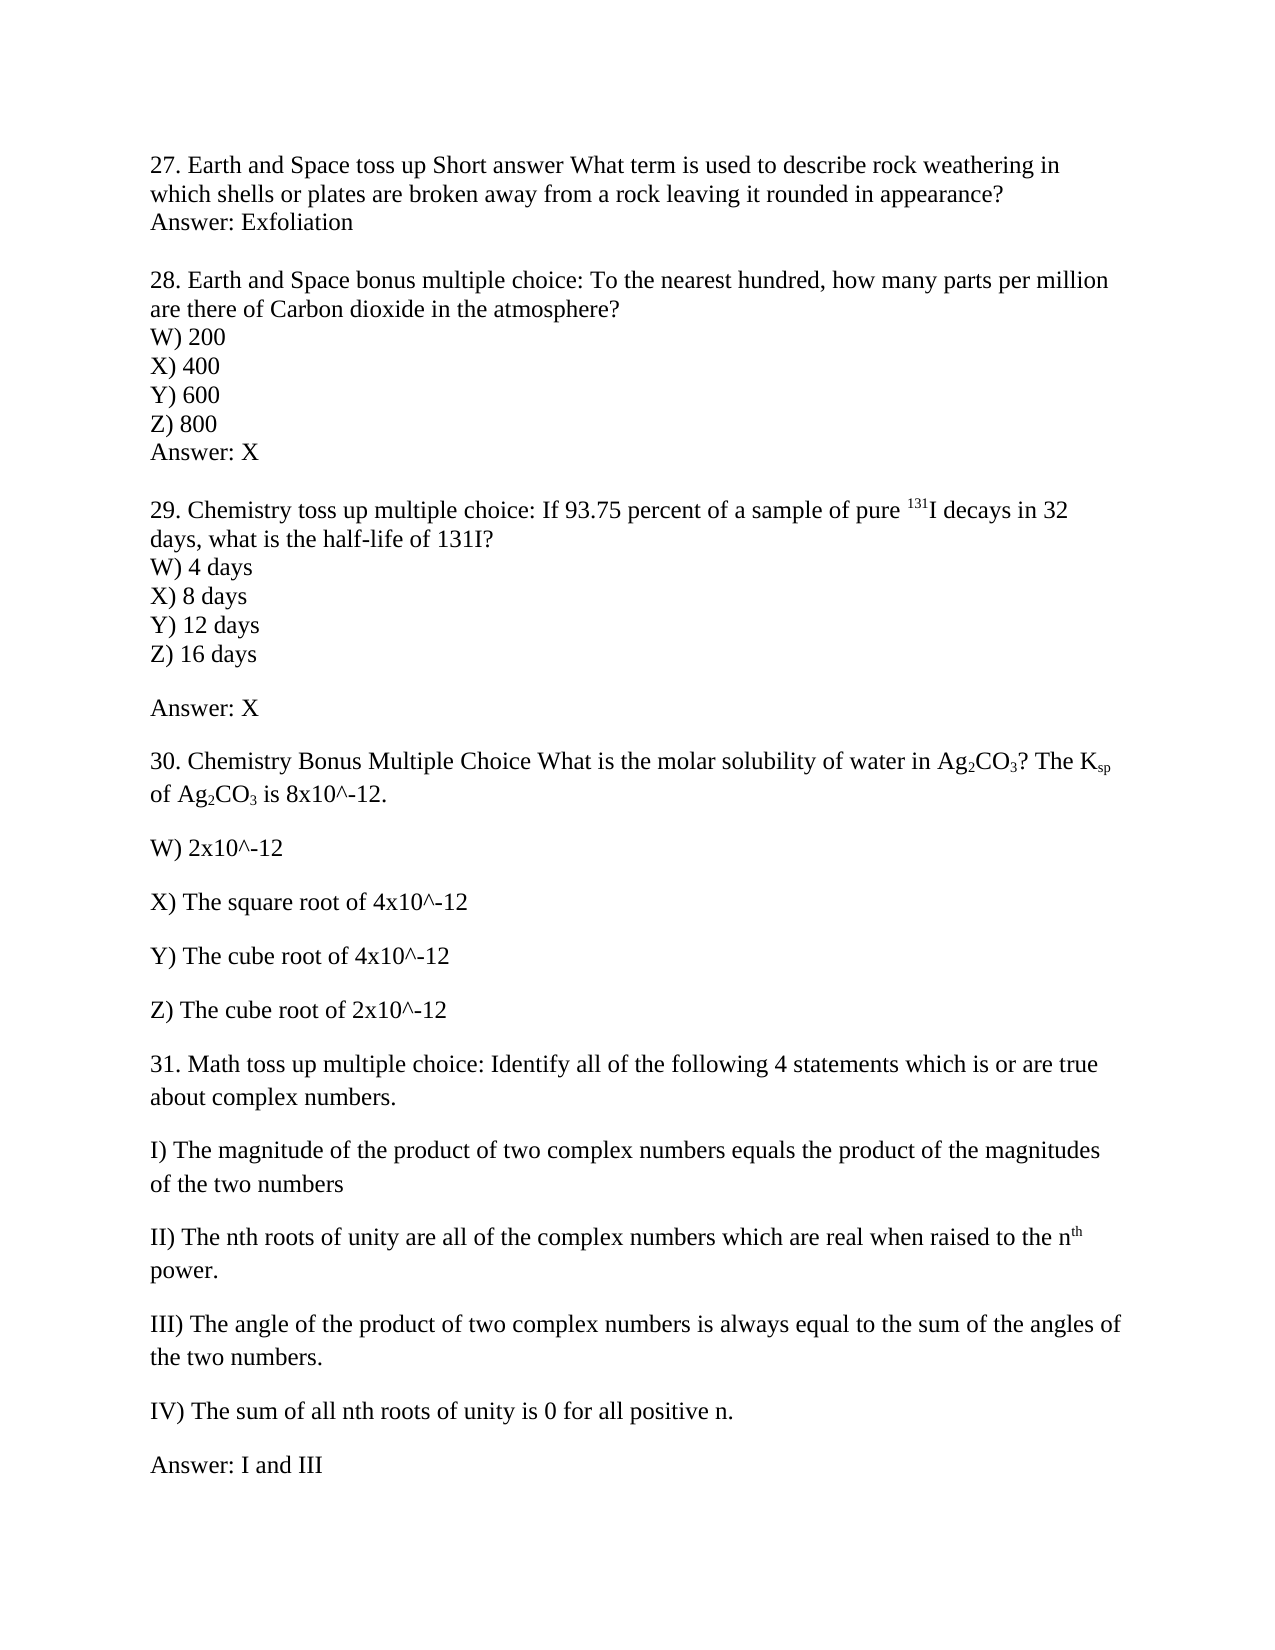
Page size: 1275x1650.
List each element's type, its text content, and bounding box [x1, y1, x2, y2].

text II) The nth roots of unity are all of the complex numbers which are real when raised to the nth power. [150, 1222, 1125, 1284]
text I) The magnitude of the product of two complex numbers equals the product of the magnitudes of the two numbers [150, 1136, 1125, 1197]
text 28. Earth and Space bonus multiple choice: To the nearest hundred, how many parts per million are there of Carbon dioxide in the atmosphere? [150, 265, 1125, 322]
text IV) The sum of all nth roots of unity is 0 for all positive n. [150, 1396, 1125, 1425]
text W) 2x10^-12 [150, 833, 1125, 862]
text Z) 800 [150, 409, 1125, 437]
text Answer: X [150, 437, 1125, 466]
text W) 200 [150, 322, 1125, 351]
text 31. Math toss up multiple choice: Identify all of the following 4 statements which is or are true about complex numbers. [150, 1049, 1125, 1111]
text X) 8 days [150, 581, 1125, 610]
text Answer: X [150, 693, 1125, 721]
text 29. Chemistry toss up multiple choice: If 93.75 percent of a sample of pure 131I decays in 32 days, what is the half-life of 131I? [150, 495, 1125, 552]
text Answer: Exfoliation [150, 207, 1125, 236]
text Z) The cube root of 2x10^-12 [150, 995, 1125, 1024]
text 30. Chemistry Bonus Multiple Choice What is the molar solubility of water in Ag2CO3? The Ksp of Ag2CO3 is 8x10^-12. [150, 746, 1125, 808]
text Z) 16 days [150, 639, 1125, 667]
text Y) The cube root of 4x10^-12 [150, 941, 1125, 970]
text Y) 12 days [150, 610, 1125, 639]
text Y) 600 [150, 380, 1125, 409]
text 27. Earth and Space toss up Short answer What term is used to describe rock weathering in which shells or plates are broken away from a rock leaving it rounded in appearance? [150, 150, 1125, 207]
text W) 4 days [150, 552, 1125, 581]
text X) The square root of 4x10^-12 [150, 887, 1125, 916]
text III) The angle of the product of two complex numbers is always equal to the sum of the angles of the two numbers. [150, 1309, 1125, 1371]
text X) 400 [150, 351, 1125, 380]
text Answer: I and III [150, 1450, 1125, 1479]
